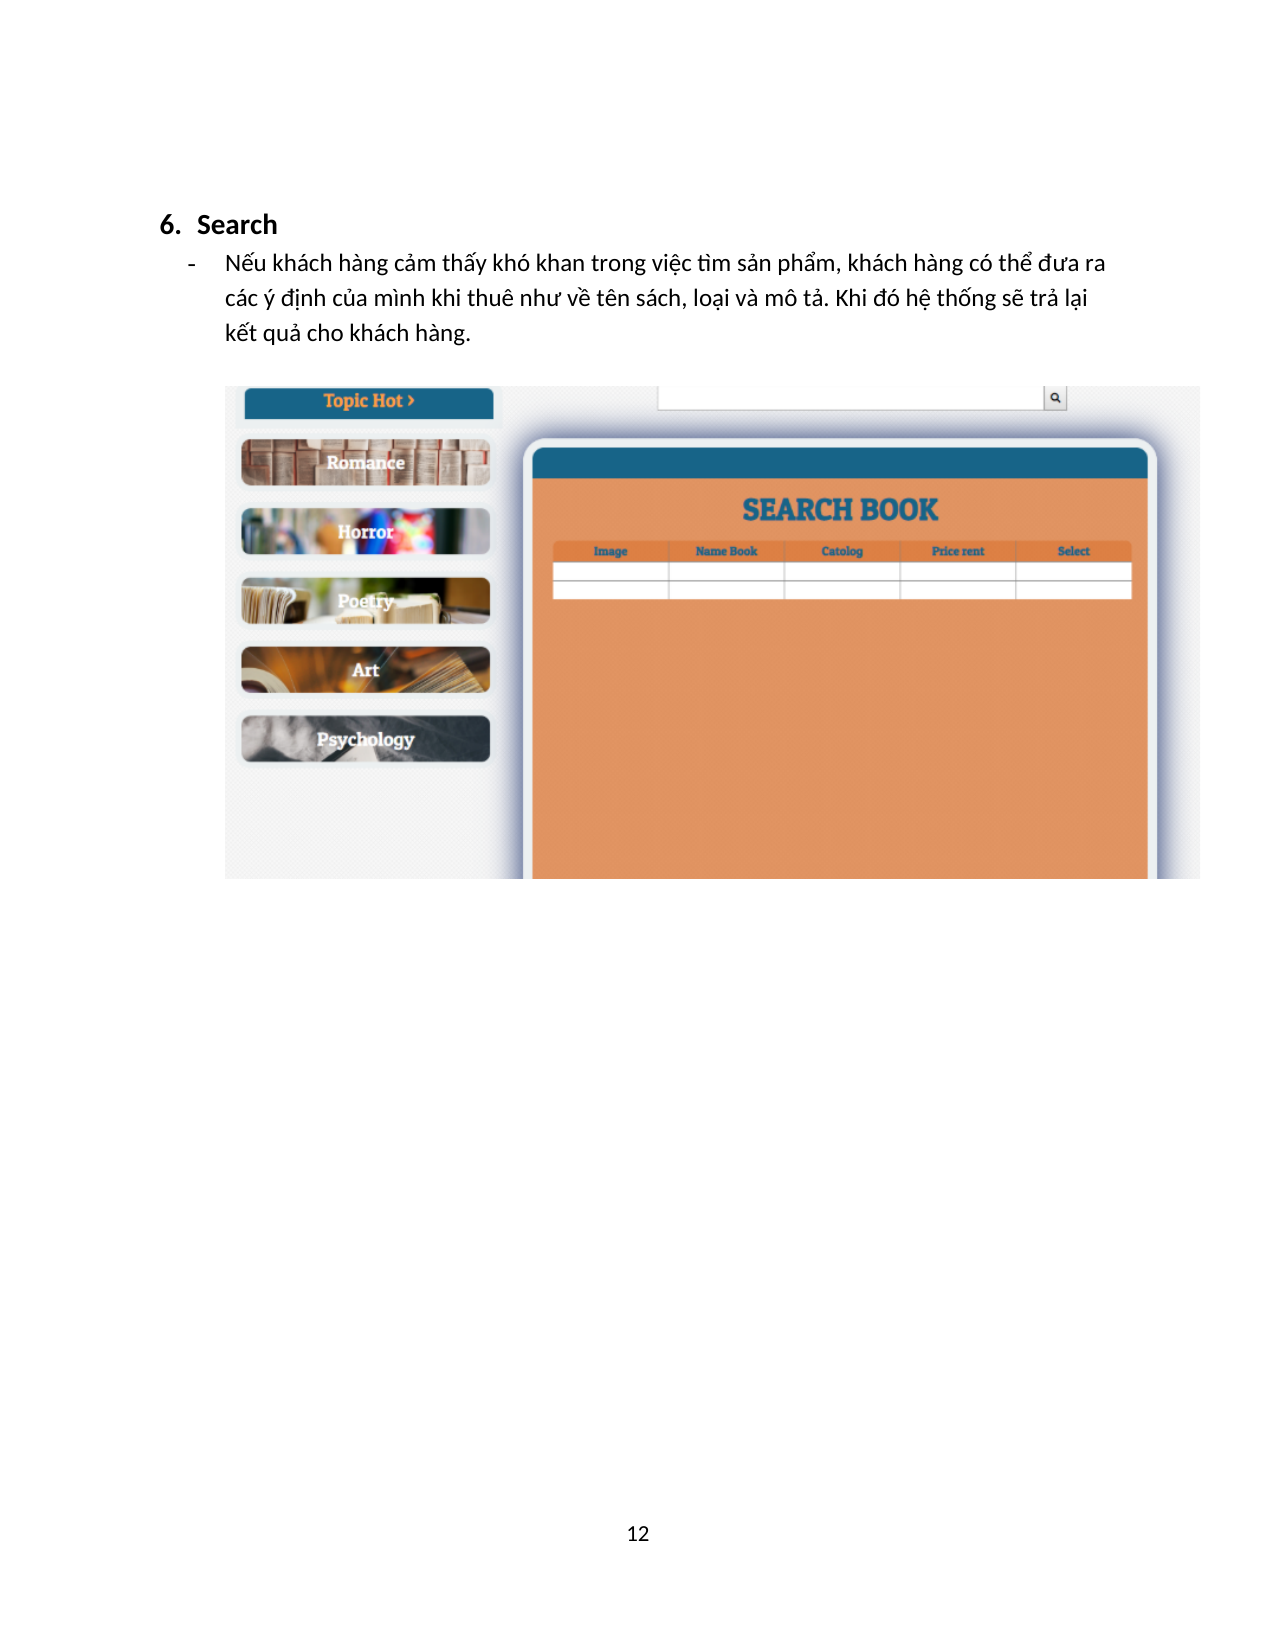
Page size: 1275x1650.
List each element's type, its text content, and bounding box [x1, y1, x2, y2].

list Nếu khách hàng cảm thấy khó khan trong việc tìm sản phẩm, khách hàng có thể đưa ra các ý định của mình khi thuê như về tên sách, loại và mô tả. Khi đó hệ thống sẽ trả lại kết quả cho khách hàng. [187, 247, 1125, 347]
list Search [159, 206, 1125, 241]
picture [225, 386, 1200, 879]
